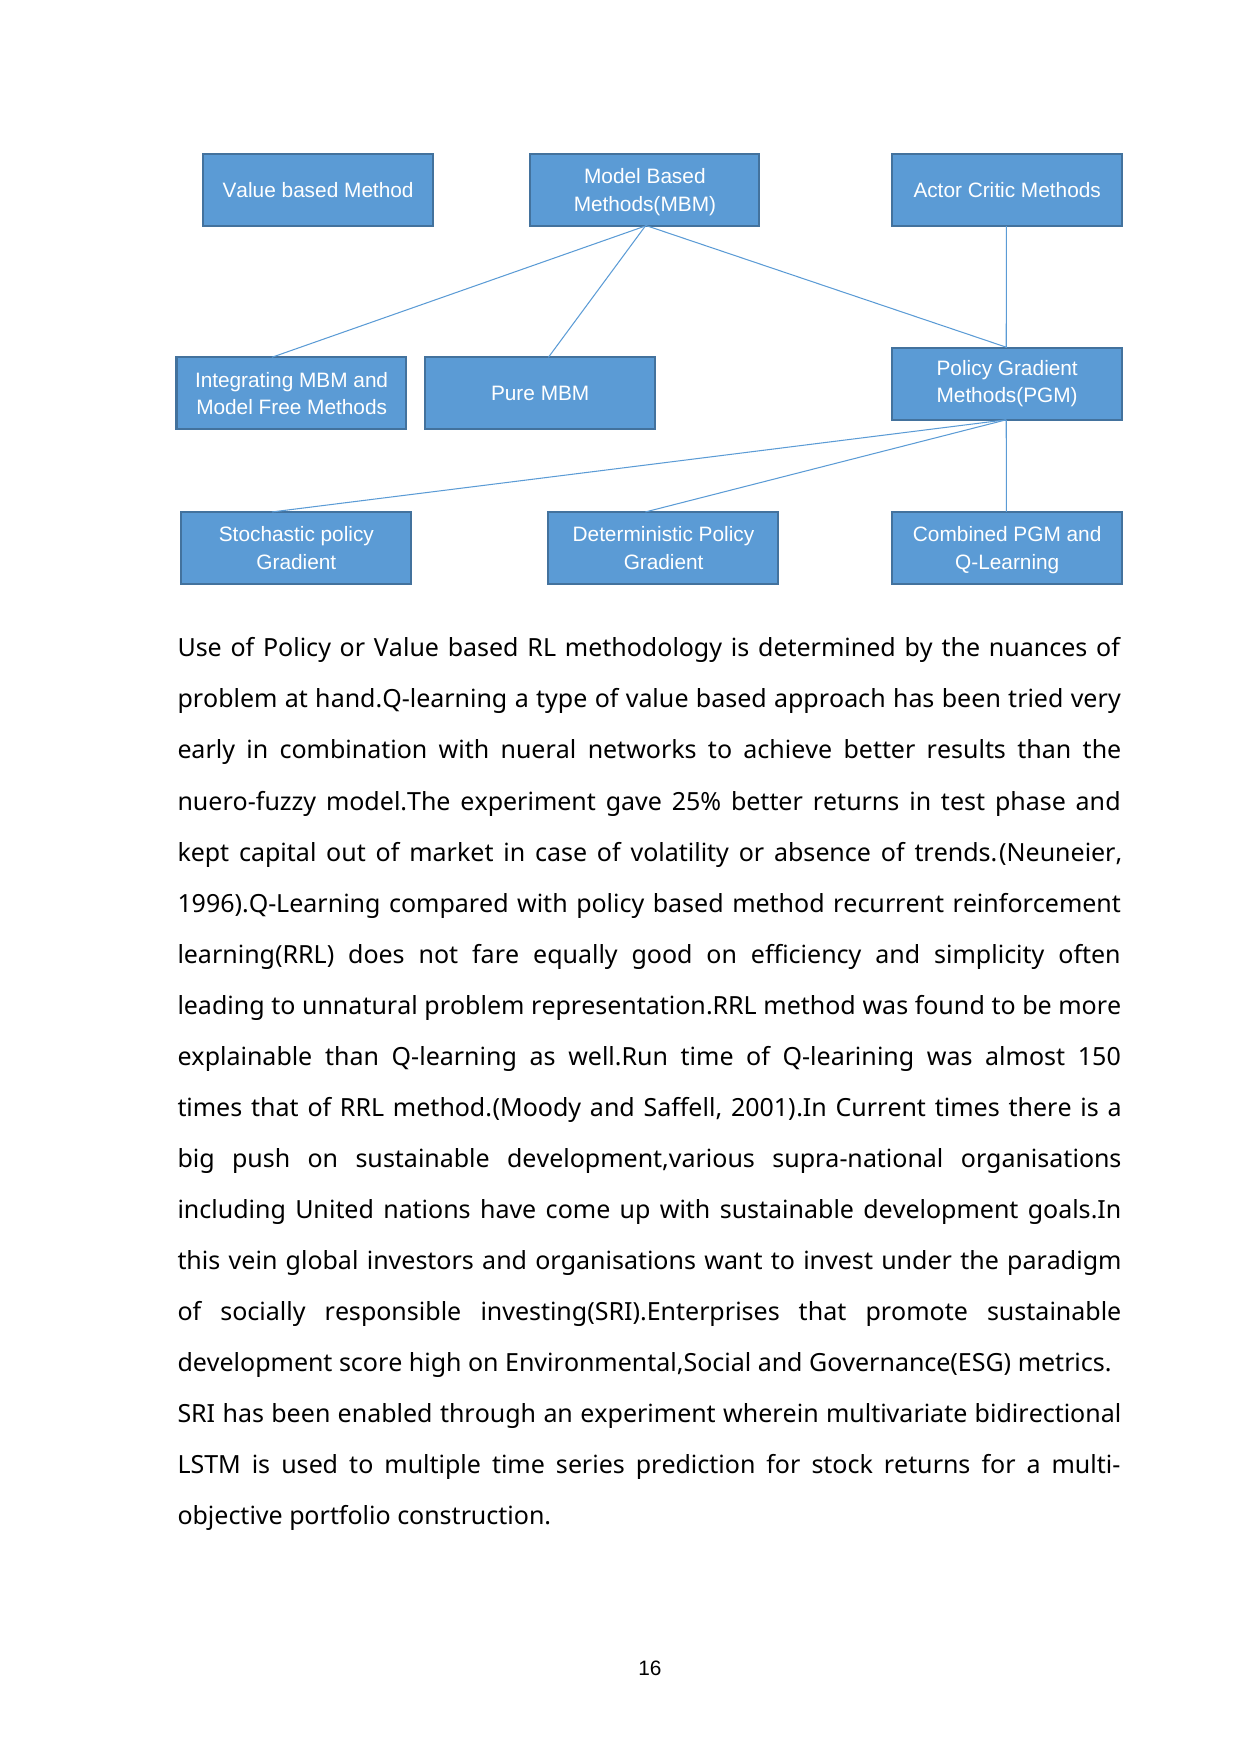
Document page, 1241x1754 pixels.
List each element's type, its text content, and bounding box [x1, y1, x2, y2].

text Use of Policy or Value based RL methodology is determined by the nuances of problem at hand.Q-learning a type of value based approach has been tried very early in combination with nueral networks to achieve better results than the nuero-fuzzy model.The experiment gave 25% better returns in test phase and kept capital out of market in case of volatility or absence of trends.(Neuneier, 1996).Q-Learning compared with policy based method recurrent reinforcement learning(RRL) does not fare equally good on efficiency and simplicity often leading to unnatural problem representation.RRL method was found to be more explainable than Q-learning as well.Run time of Q-learining was almost 150 times that of RRL method.(Moody and Saffell, 2001).In Current times there is a big push on sustainable development,various supra-national organisations including United nations have come up with sustainable development goals.In this vein global investors and organisations want to invest under the paradigm of socially responsible investing(SRI).Enterprises that promote sustainable development score high on Environmental,Social and Governance(ESG) metrics. [177, 630, 1122, 1379]
text SRI has been enabled through an experiment wherein multivariate bidirectional LSTM is used to multiple time series prediction for stock returns for a multi-objective portfolio construction. [177, 1396, 1122, 1532]
